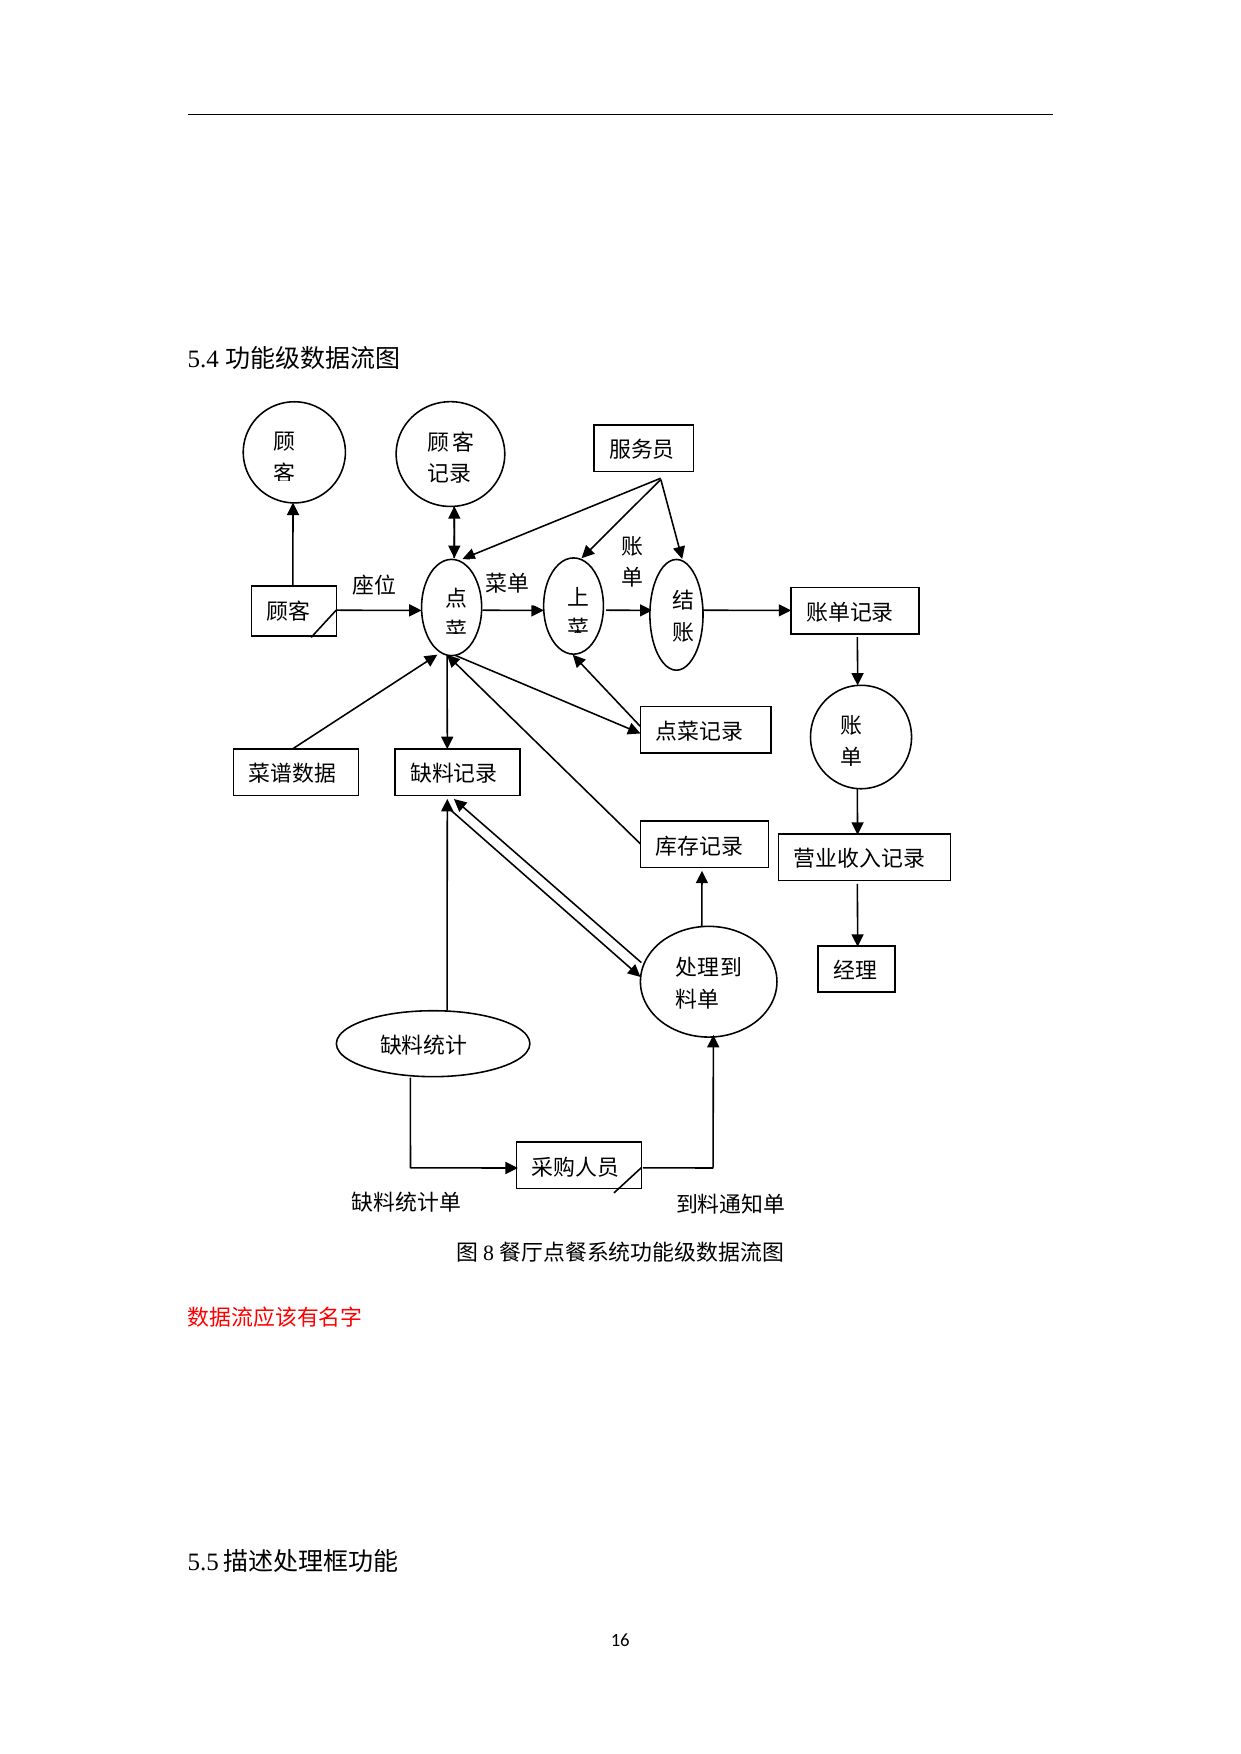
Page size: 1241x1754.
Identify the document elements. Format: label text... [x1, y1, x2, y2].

text 数据流应该有名字 [187, 1299, 1053, 1332]
text 图8 餐厅点餐系统功能级数据流图 [187, 1234, 1053, 1267]
text 5.5描述处理框功能 [187, 1527, 1053, 1592]
text 5.4 功能级数据流图 [187, 324, 1053, 389]
